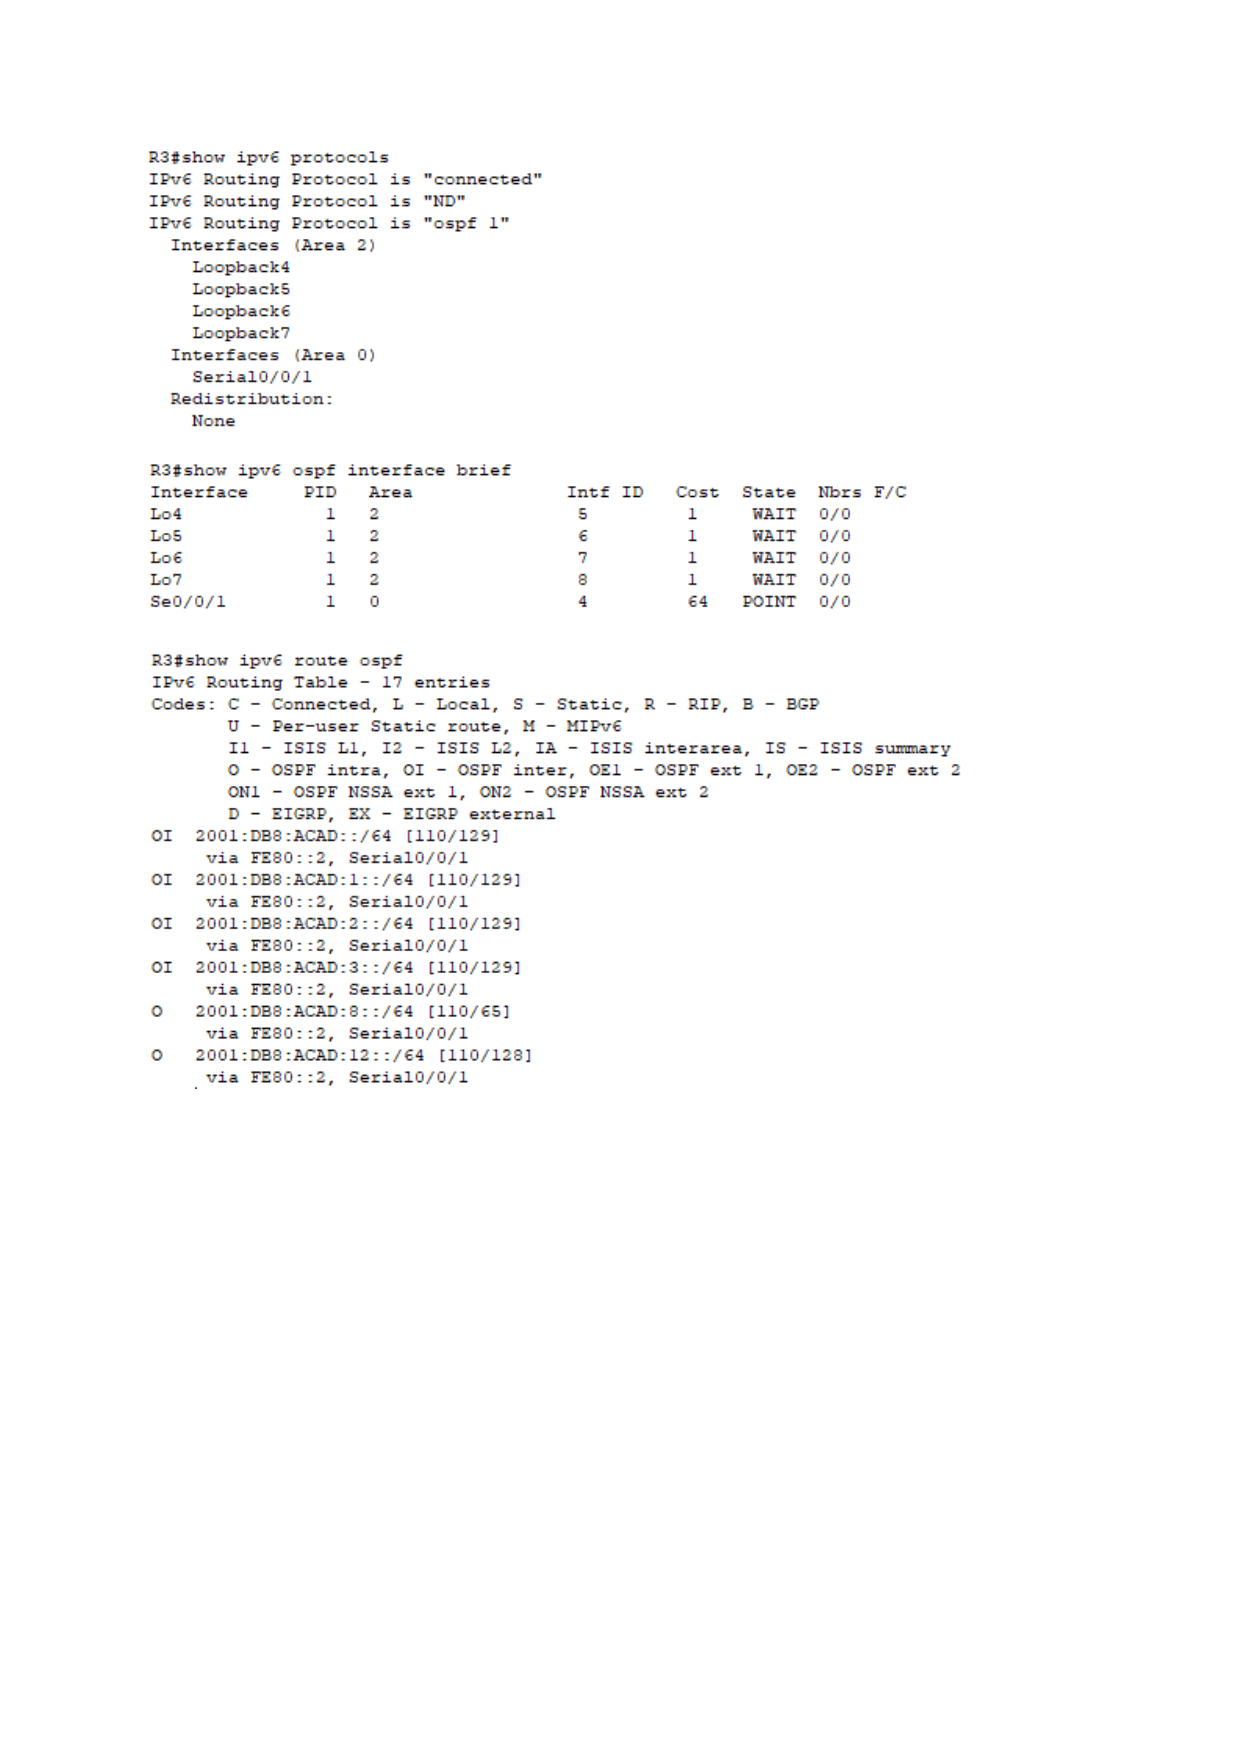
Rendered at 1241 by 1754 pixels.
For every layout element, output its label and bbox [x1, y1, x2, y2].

picture [147, 147, 642, 442]
picture [147, 460, 918, 629]
picture [147, 647, 1004, 1089]
